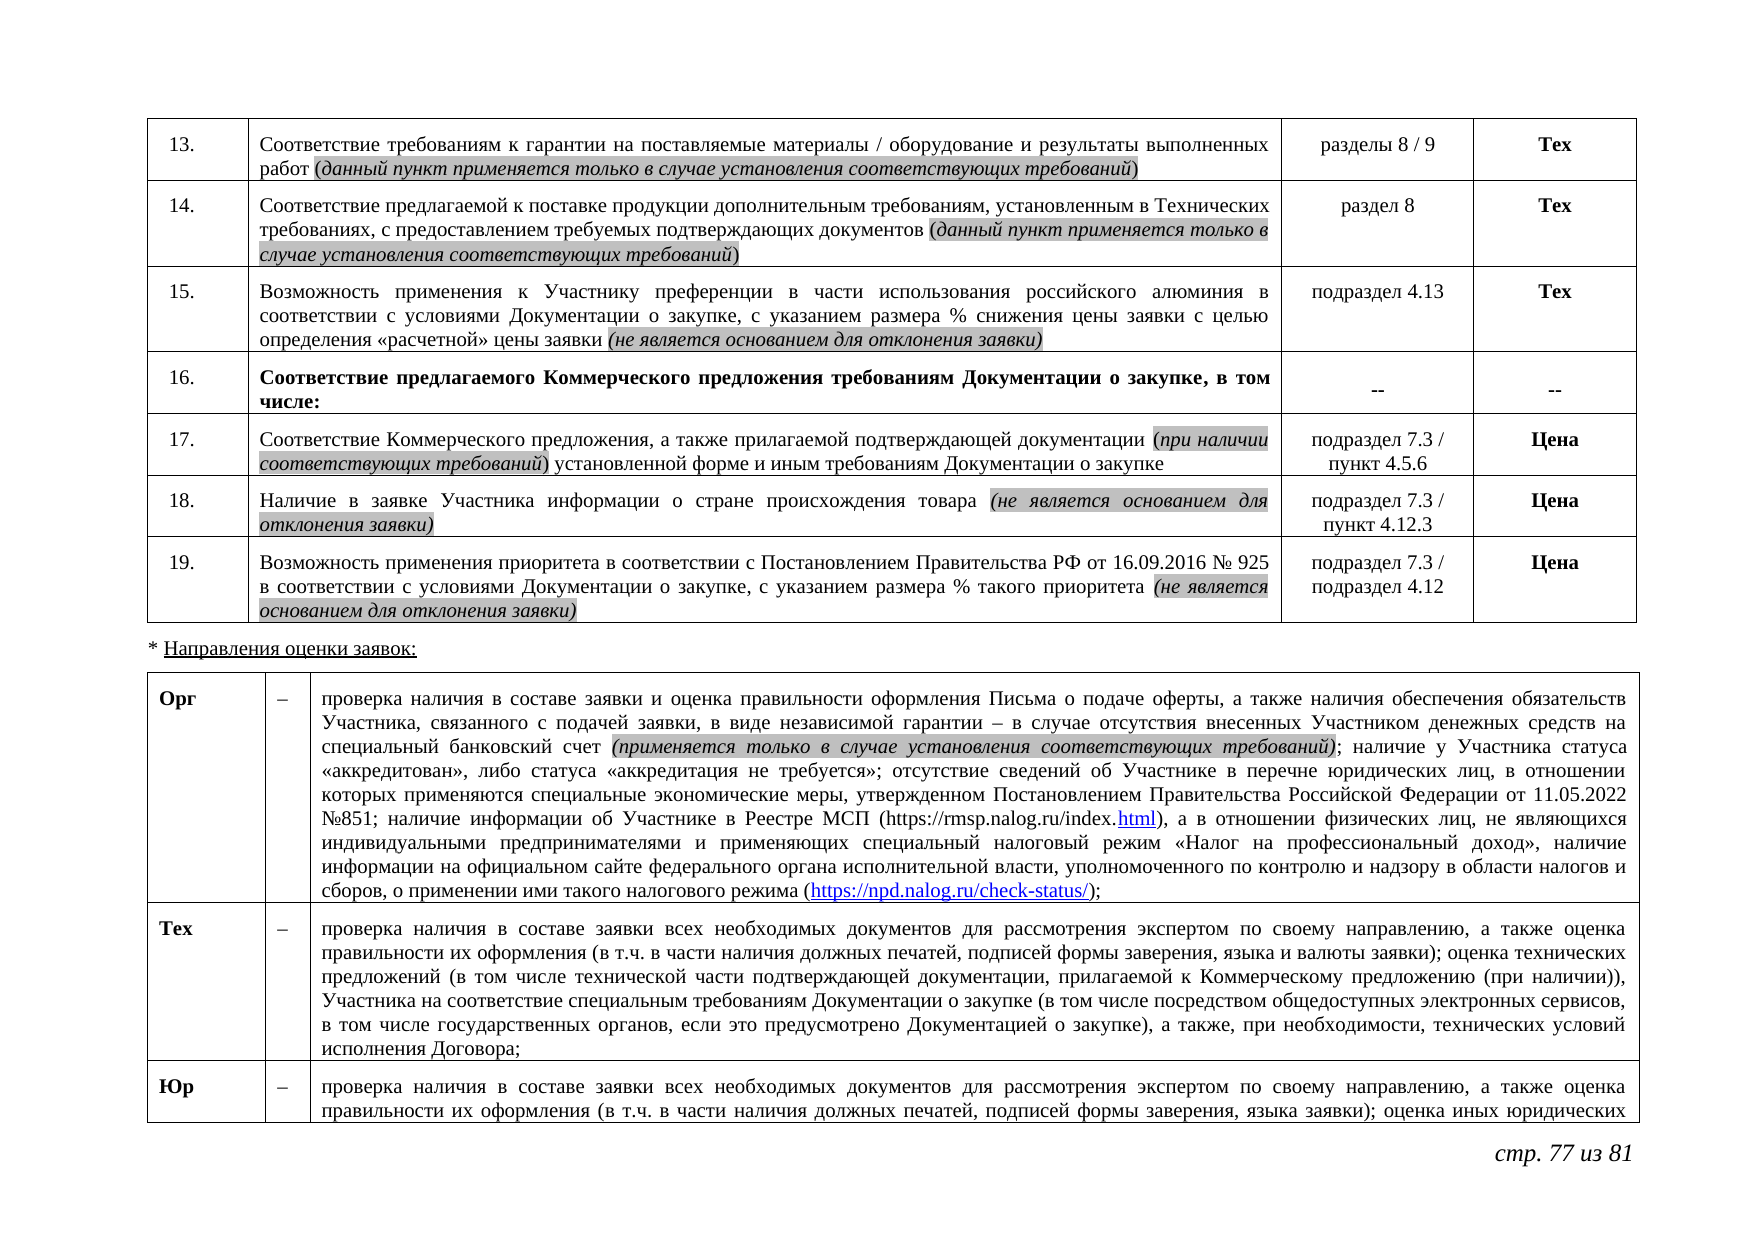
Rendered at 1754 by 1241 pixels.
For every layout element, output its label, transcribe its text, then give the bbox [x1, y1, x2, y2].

table_cell подраздел 7.3 / пункт 4.5.6 [1282, 414, 1473, 474]
table_cell [148, 352, 248, 413]
table_cell Возможность применения приоритета в соответствии с Постановлением Правительства РФ от 16.09.2016 № 925 в соответствии с условиями Документации о закупке, с указанием размера % такого приоритета (не является основанием для отклонения заявки) [249, 537, 1281, 622]
table_cell [148, 476, 248, 536]
text * Направления оценки заявок: [148, 636, 1636, 659]
table_cell – [266, 903, 310, 1060]
table_cell Соответствие Коммерческого предложения, а также прилагаемой подтверждающей документации (при наличии соответствующих требований) установленной форме и иным требованиям Документации о закупке [249, 414, 1281, 474]
table_cell Тех [1474, 181, 1636, 266]
table_cell Соответствие требованиям к гарантии на поставляемые материалы / оборудование и результаты выполненных работ (данный пункт применяется только в случае установления соответствующих требований) [249, 119, 1281, 180]
table_cell подраздел 4.13 [1282, 267, 1473, 351]
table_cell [311, 1061, 1639, 1122]
table_cell [148, 414, 248, 474]
table_cell Наличие в заявке Участника информации о стране происхождения товара (не является основанием для отклонения заявки) [249, 476, 1281, 536]
table_header Орг [148, 673, 265, 902]
table_header проверка наличия в составе заявки и оценка правильности оформления Письма о подаче оферты, а также наличия обеспечения обязательств Участника, связанного с подачей заявки, в виде независимой гарантии – в случае отсутствия внесенных Участником денежных средств на специальный банковский счет (применяется только в случае установления соответствующих требований); наличие у Участника статуса «аккредитован», либо статуса «аккредитация не требуется»; отсутствие сведений об Участнике в перечне юридических лиц, в отношении которых применяются специальные экономические меры, утвержденном Постановлением Правительства Российской Федерации от 11.05.2022 №851; наличие информации об Участнике в Реестре МСП (https://rmsp.nalog.ru/index.html), а в отношении физических лиц, не являющихся индивидуальными предпринимателями и применяющих специальный налоговый режим «Налог на профессиональный доход», наличие информации на официальном сайте федерального органа исполнительной власти, уполномоченного по контролю и надзору в области налогов и сборов, о применении ими такого налогового режима (https://npd.nalog.ru/check-status/); [311, 673, 1639, 902]
table_cell Тех [1474, 267, 1636, 351]
table_cell – [266, 1061, 310, 1122]
table_cell разделы 8 / 9 [1282, 119, 1473, 180]
table_cell [148, 119, 248, 180]
table_cell [148, 181, 248, 266]
table_cell Цена [1474, 537, 1636, 622]
table_header – [266, 673, 310, 902]
table_cell проверка наличия в составе заявки всех необходимых документов для рассмотрения экспертом по своему направлению, а также оценка правильности их оформления (в т.ч. в части наличия должных печатей, подписей формы заверения, языка и валюты заявки); оценка технических предложений (в том числе технической части подтверждающей документации, прилагаемой к Коммерческому предложению (при наличии)), Участника на соответствие специальным требованиям Документации о закупке (в том числе посредством общедоступных электронных сервисов, в том числе государственных органов, если это предусмотрено Документацией о закупке), а также, при необходимости, технических условий исполнения Договора; [311, 903, 1639, 1060]
table_cell Тех [1474, 119, 1636, 180]
table_cell Цена [1474, 414, 1636, 474]
table_cell раздел 8 [1282, 181, 1473, 266]
table_cell Тех [148, 903, 265, 1060]
table_cell Возможность применения к Участнику преференции в части использования российского алюминия в соответствии с условиями Документации о закупке, с указанием размера % снижения цены заявки с целью определения «расчетной» цены заявки (не является основанием для отклонения заявки) [249, 267, 1281, 351]
table_cell [148, 267, 248, 351]
table_cell -- [1282, 352, 1473, 413]
table_cell Цена [1474, 476, 1636, 536]
table_cell Соответствие предлагаемого Коммерческого предложения требованиям Документации о закупке, в том числе: [249, 352, 1281, 413]
table_cell подраздел 7.3 / пункт 4.12.3 [1282, 476, 1473, 536]
table_cell Юр [148, 1061, 265, 1122]
table_cell подраздел 7.3 / подраздел 4.12 [1282, 537, 1473, 622]
table_cell [148, 537, 248, 622]
table_cell -- [1474, 352, 1636, 413]
table_cell Соответствие предлагаемой к поставке продукции дополнительным требованиям, установленным в Технических требованиях, с предоставлением требуемых подтверждающих документов (данный пункт применяется только в случае установления соответствующих требований) [249, 181, 1281, 266]
